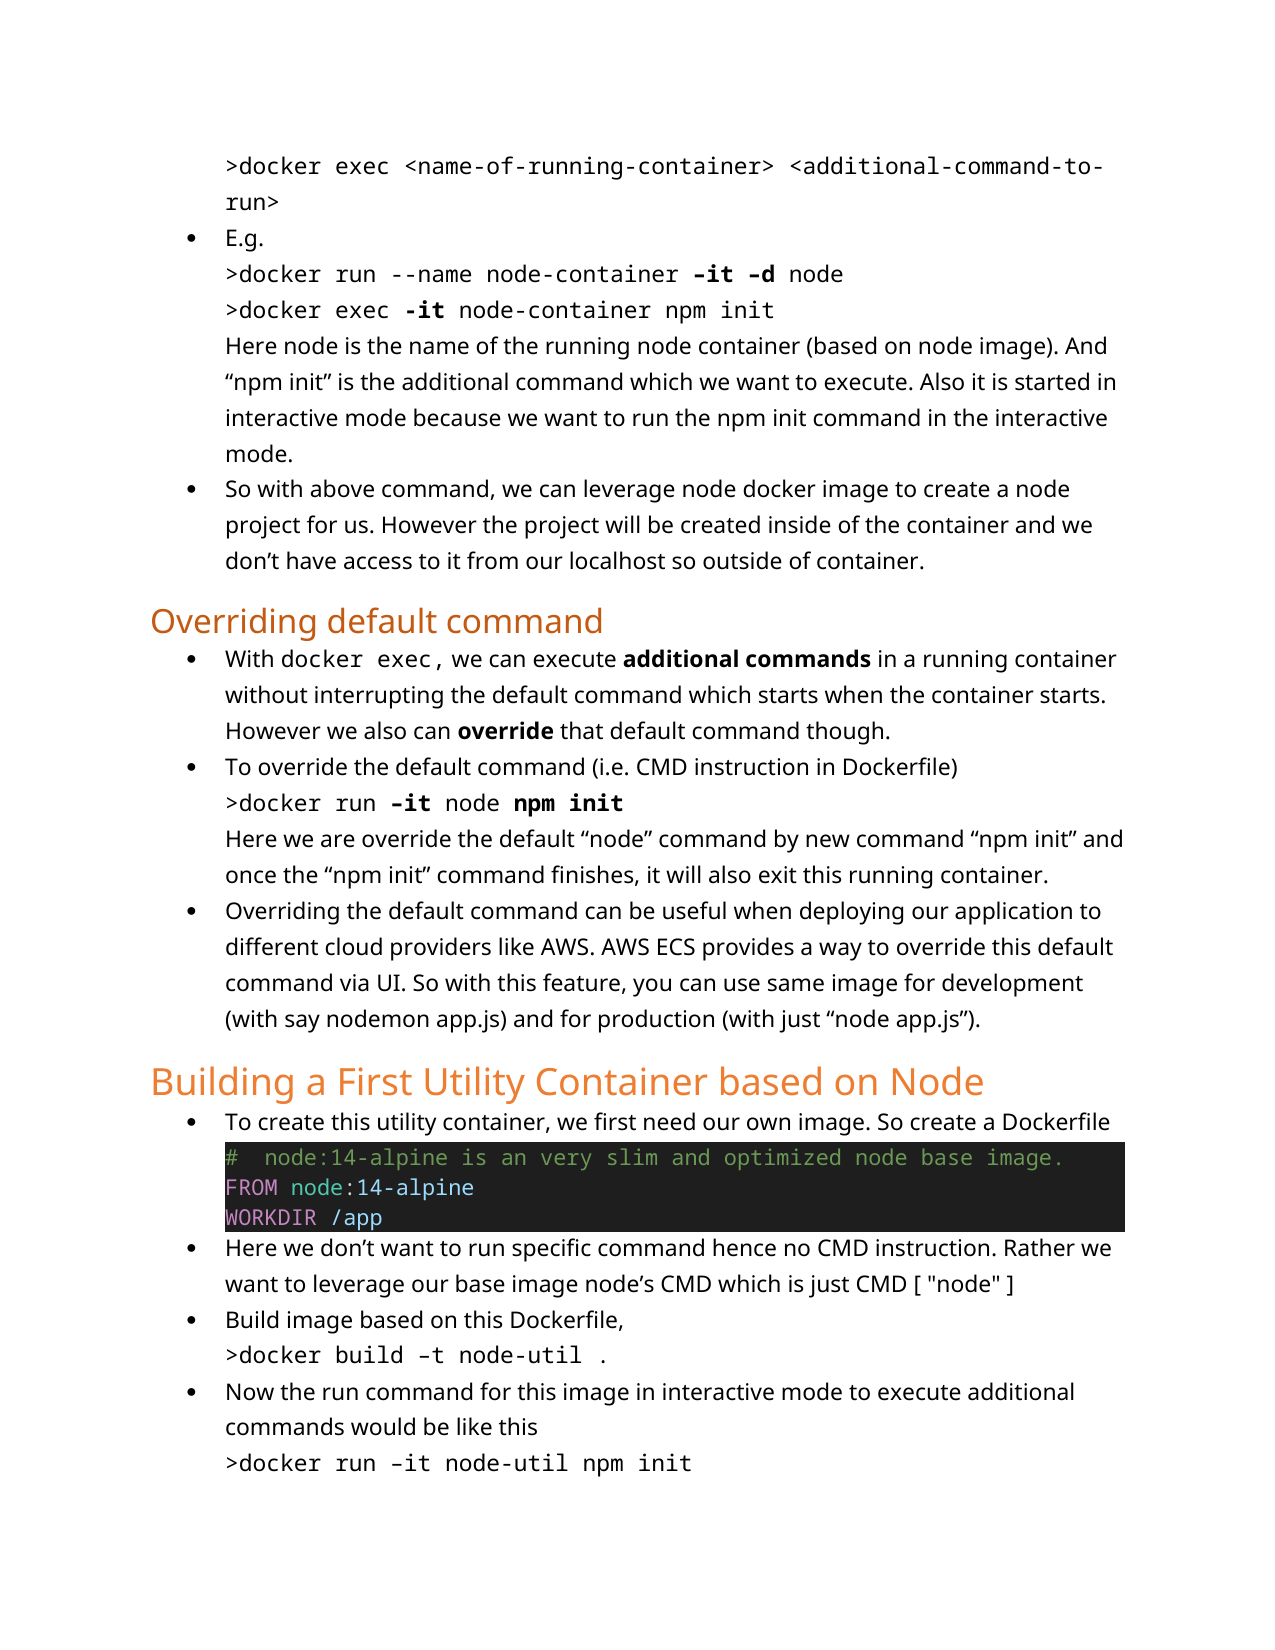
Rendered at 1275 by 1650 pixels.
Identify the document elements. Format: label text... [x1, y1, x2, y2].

list WORKDIR /app [225, 1202, 1125, 1232]
subtitle Building a First Utility Container based on Node [150, 1055, 1125, 1106]
list >docker exec -it node-container npm init [225, 294, 1125, 325]
list With docker exec, we can execute additional commands in a running container without interrupting the default command which starts when the container starts. However we also can override that default command though. [187, 643, 1125, 746]
list >docker run –it node-util npm init [225, 1447, 1125, 1478]
subtitle Overriding default command [150, 598, 1125, 643]
list To create this utility container, we first need our own image. So create a Dockerfile [187, 1106, 1125, 1138]
list Now the run command for this image in interactive mode to execute additional commands would be like this [187, 1375, 1125, 1443]
list FROM node:14-alpine [225, 1172, 1125, 1202]
list Here we are override the default “node” command by new command “npm init” and once the “npm init” command finishes, it will also exit this running container. [225, 823, 1125, 890]
list Overriding the default command can be useful when deploying our application to different cloud providers like AWS. AWS ECS provides a way to override this default command via UI. So with this feature, you can use same image for development (with say nodemon app.js) and for production (with just “node app.js”). [187, 895, 1125, 1034]
list Build image based on this Dockerfile, [187, 1303, 1125, 1335]
list So with above command, we can leverage node docker image to create a node project for us. However the project will be created inside of the container and we don’t have access to it from our localhost so outside of container. [187, 473, 1125, 577]
list Here node is the name of the running node container (based on node image). And “npm init” is the additional command which we want to execute. Also it is started in interactive mode because we want to run the npm init command in the interactive mode. [225, 330, 1125, 469]
list Here we don’t want to run specific command hence no CMD instruction. Rather we want to leverage our base image node’s CMD which is just CMD [ "node" ] [187, 1232, 1125, 1299]
list To override the default command (i.e. CMD instruction in Dockerfile) [187, 751, 1125, 782]
list E.g. [187, 222, 1125, 253]
list >docker build –t node-util . [225, 1339, 1125, 1371]
list >docker run --name node-container –it –d node [225, 258, 1125, 289]
list # node:14-alpine is an very slim and optimized node base image. [225, 1142, 1125, 1172]
list >docker exec <name-of-running-container> <additional-command-to-run> [225, 150, 1125, 217]
list >docker run –it node npm init [225, 787, 1125, 818]
